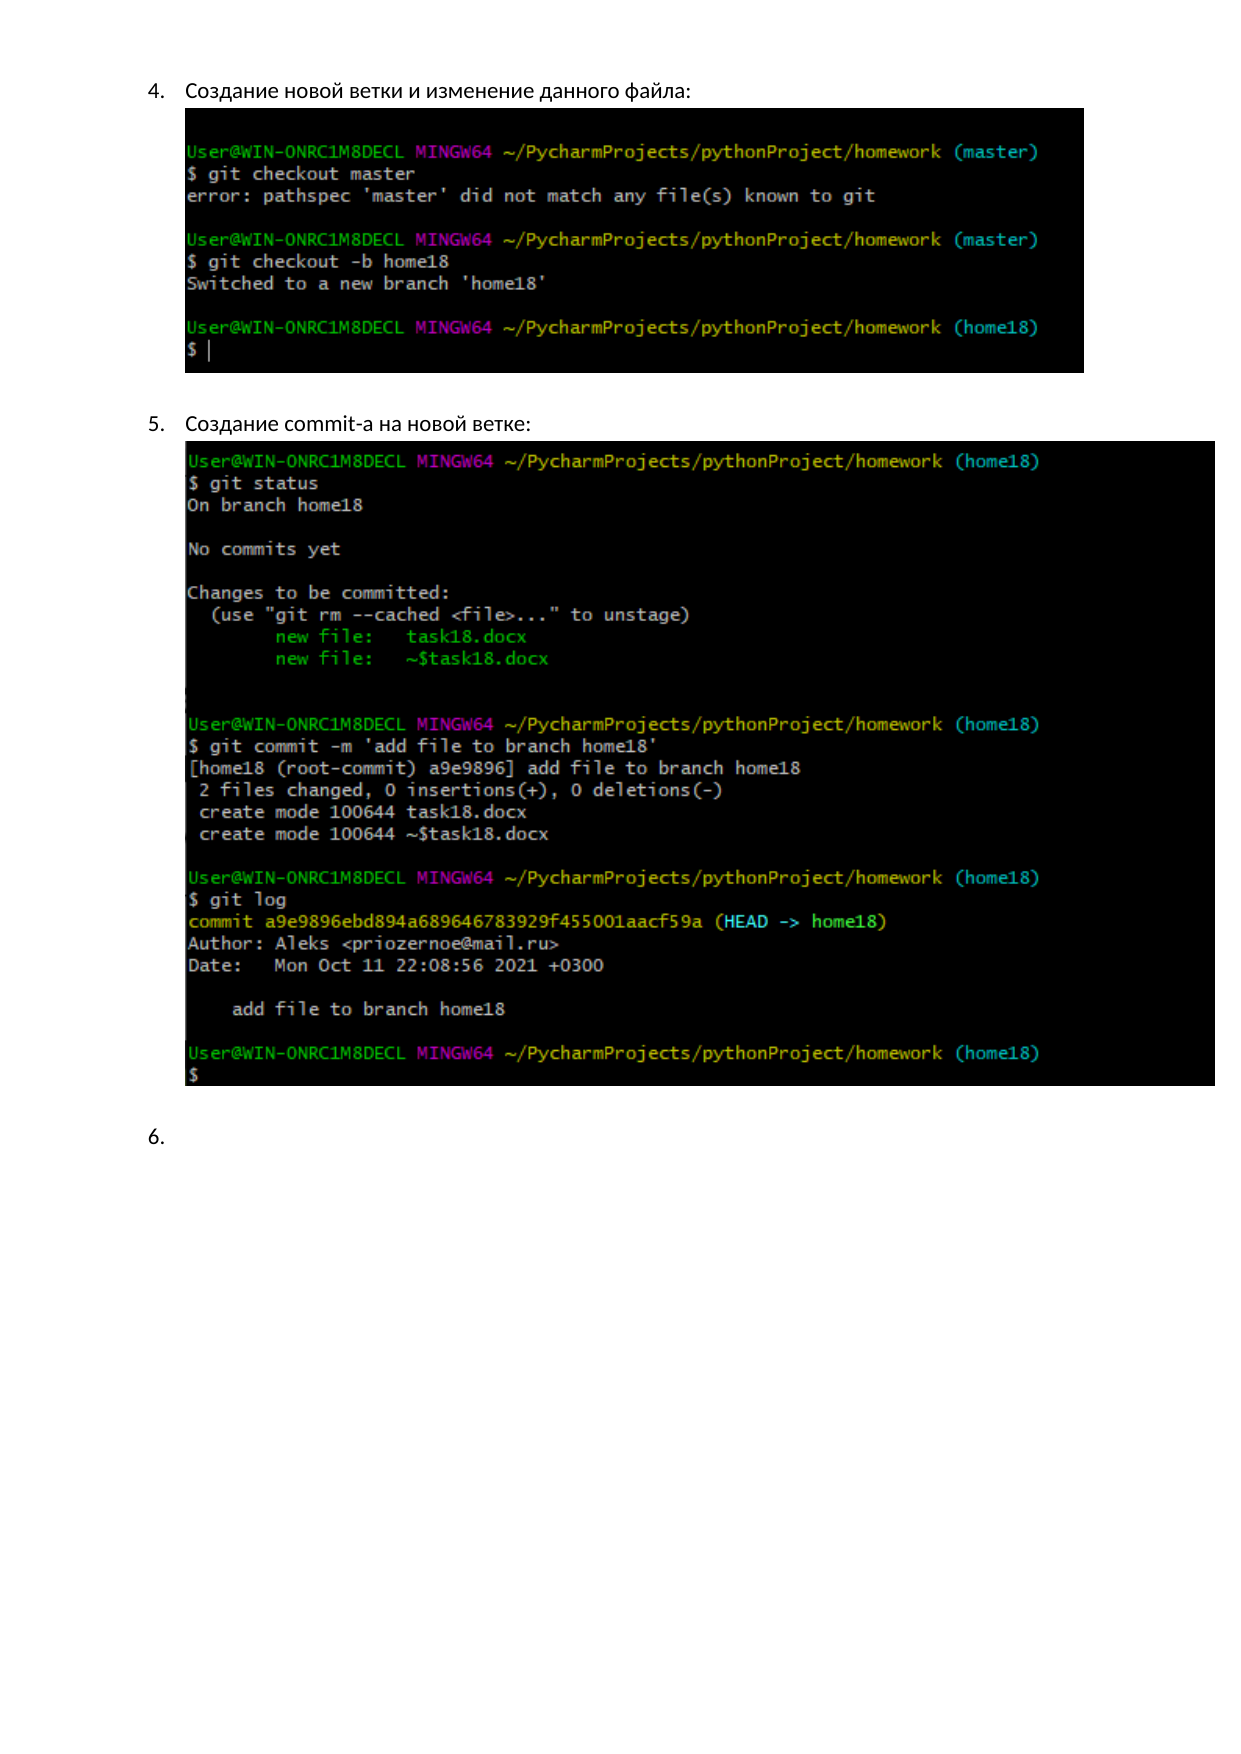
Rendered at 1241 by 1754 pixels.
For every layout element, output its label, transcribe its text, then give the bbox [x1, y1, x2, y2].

list Создание новой ветки и изменение данного файла: [148, 77, 1152, 104]
picture [185, 441, 1215, 1086]
list Создание commit-а на новой ветке: [148, 409, 1152, 437]
picture [185, 108, 1084, 373]
